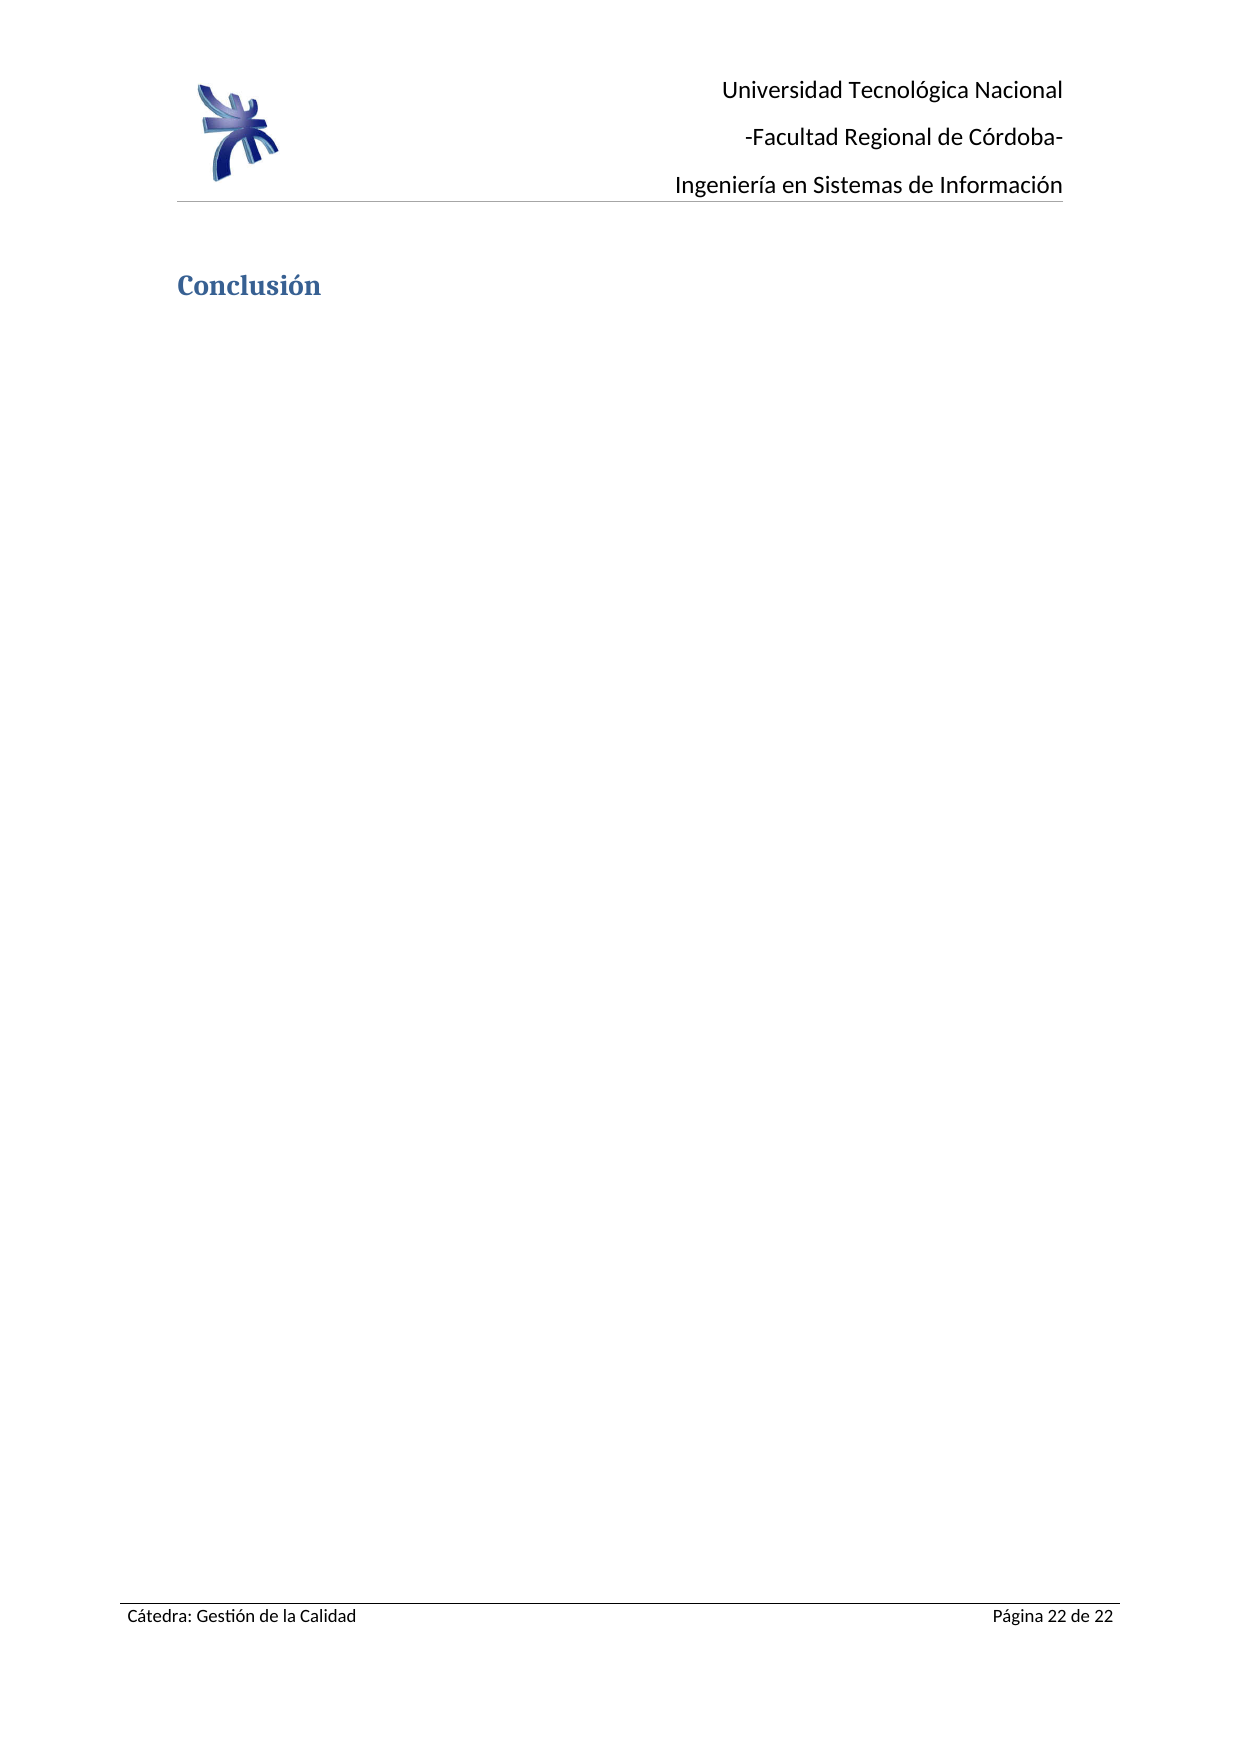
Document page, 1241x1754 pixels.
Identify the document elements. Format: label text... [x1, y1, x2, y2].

picture [196, 83, 280, 183]
subtitle Conclusión [177, 269, 1063, 303]
